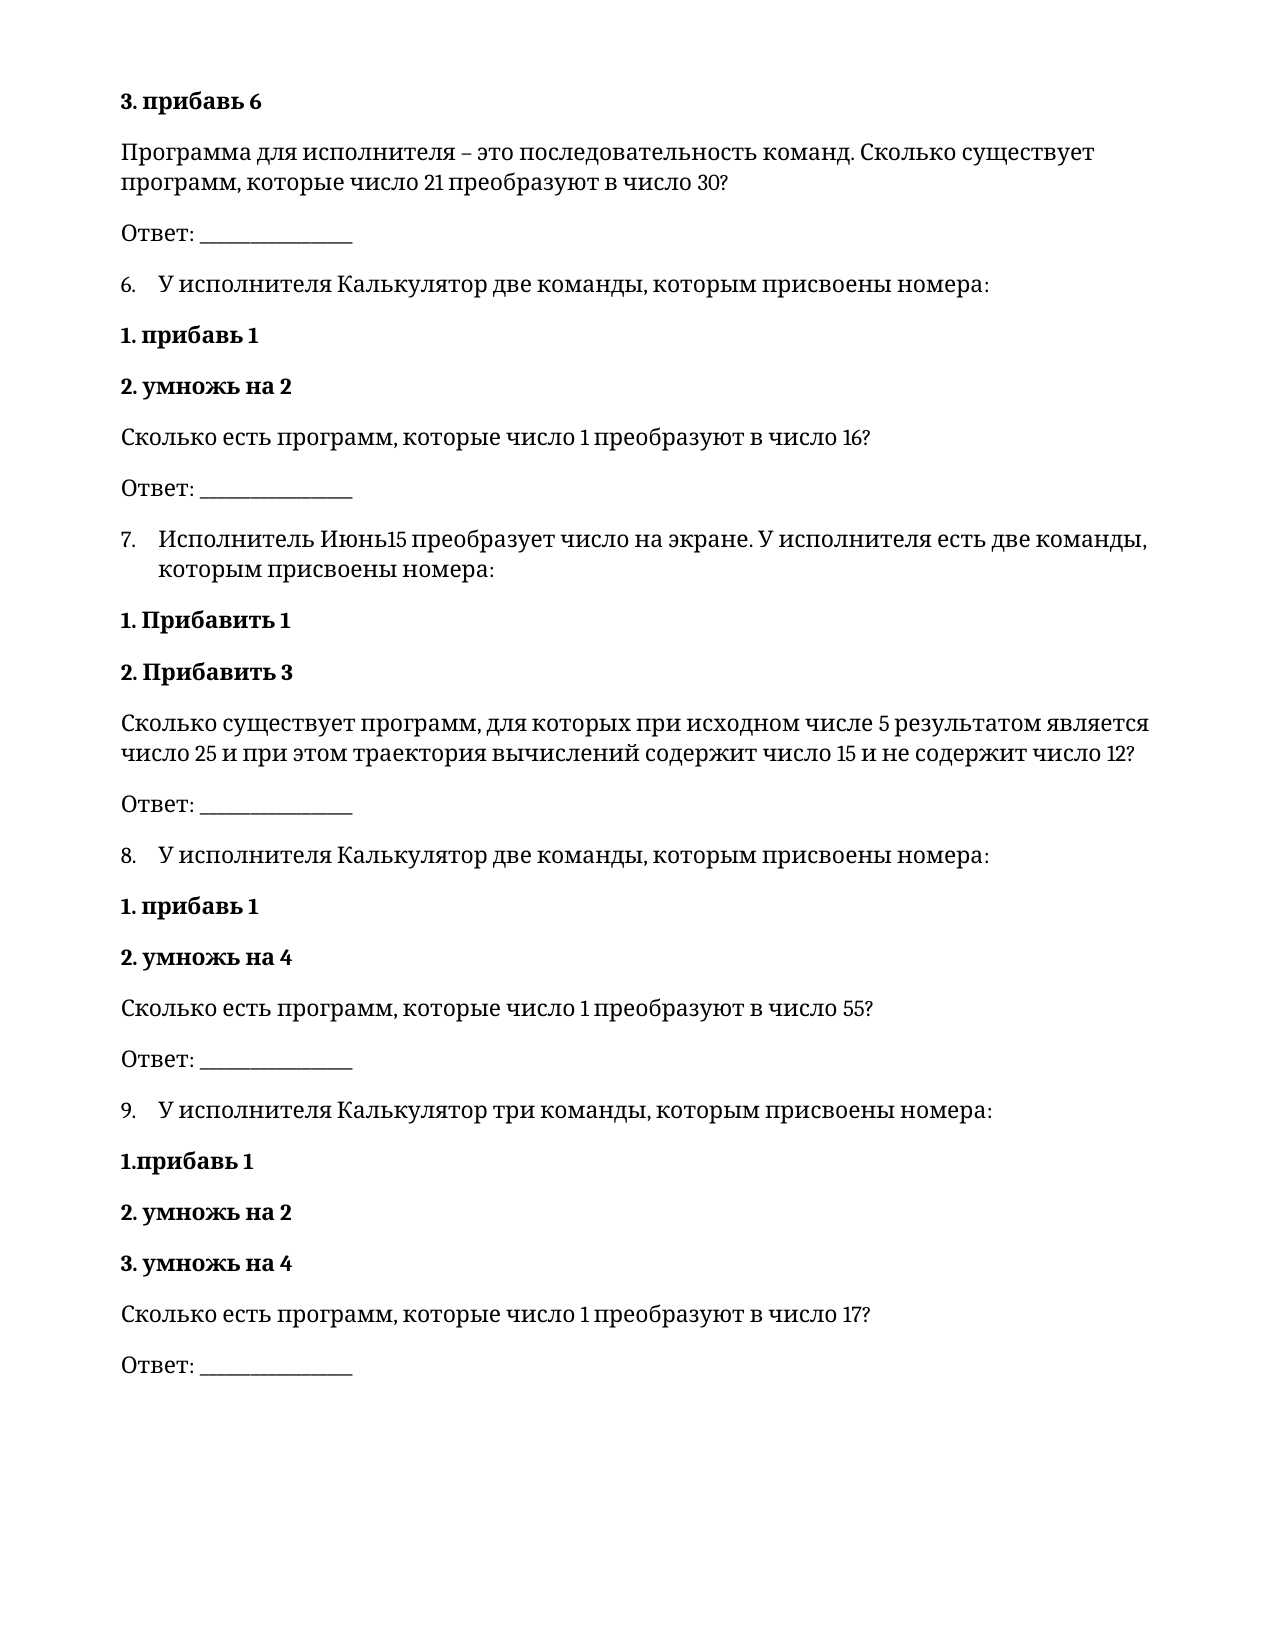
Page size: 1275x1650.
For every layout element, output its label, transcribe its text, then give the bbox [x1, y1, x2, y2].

text Программа для исполнителя – это последовательность команд. Сколько существует программ, которые число 21 преобразуют в число 30? [121, 139, 1216, 196]
text 2. умножь на 2 [121, 1200, 1216, 1226]
list У исполнителя Калькулятор три команды, которым присвоены номера: [121, 1098, 1216, 1124]
text 1. Прибавить 1 [121, 608, 1216, 635]
text 2. умножь на 2 [121, 374, 1216, 400]
text Ответ: __________________44 [121, 792, 1216, 818]
text Сколько есть программ, которые число 1 преобразуют в число 16? [121, 425, 1216, 451]
list У исполнителя Калькулятор две команды, которым присвоены номера: [121, 843, 1216, 869]
text 1. прибавь 1 [121, 323, 1216, 349]
text Ответ: __________________4 [121, 1353, 1216, 1379]
text 1.прибавь 1 [121, 1149, 1216, 1175]
text Ответ: __________________23 [121, 221, 1216, 247]
text Сколько есть программ, которые число 1 преобразуют в число 55? [121, 996, 1216, 1022]
text Сколько существует программ, для которых при исходном числе 5 результатом является число 25 и при этом траектория вычислений содержит число 15 и не содержит число 12? [121, 710, 1216, 767]
list У исполнителя Калькулятор две команды, которым присвоены номера: [121, 272, 1216, 298]
text Сколько есть программ, которые число 1 преобразуют в число 17? [121, 1302, 1216, 1328]
text 3. умножь на 4 [121, 1251, 1216, 1277]
text 3. прибавь 6 [121, 88, 1216, 115]
text 2. Прибавить 3 [121, 659, 1216, 686]
list Исполнитель Июнь15 преобразует число на экране. У исполнителя есть две команды, которым присвоены номера: [121, 527, 1216, 584]
text Ответ: __________________2 [121, 1047, 1216, 1073]
text Ответ: __________________1 [121, 476, 1216, 502]
text 1. прибавь 1 [121, 894, 1216, 920]
text 2. умножь на 4 [121, 945, 1216, 971]
